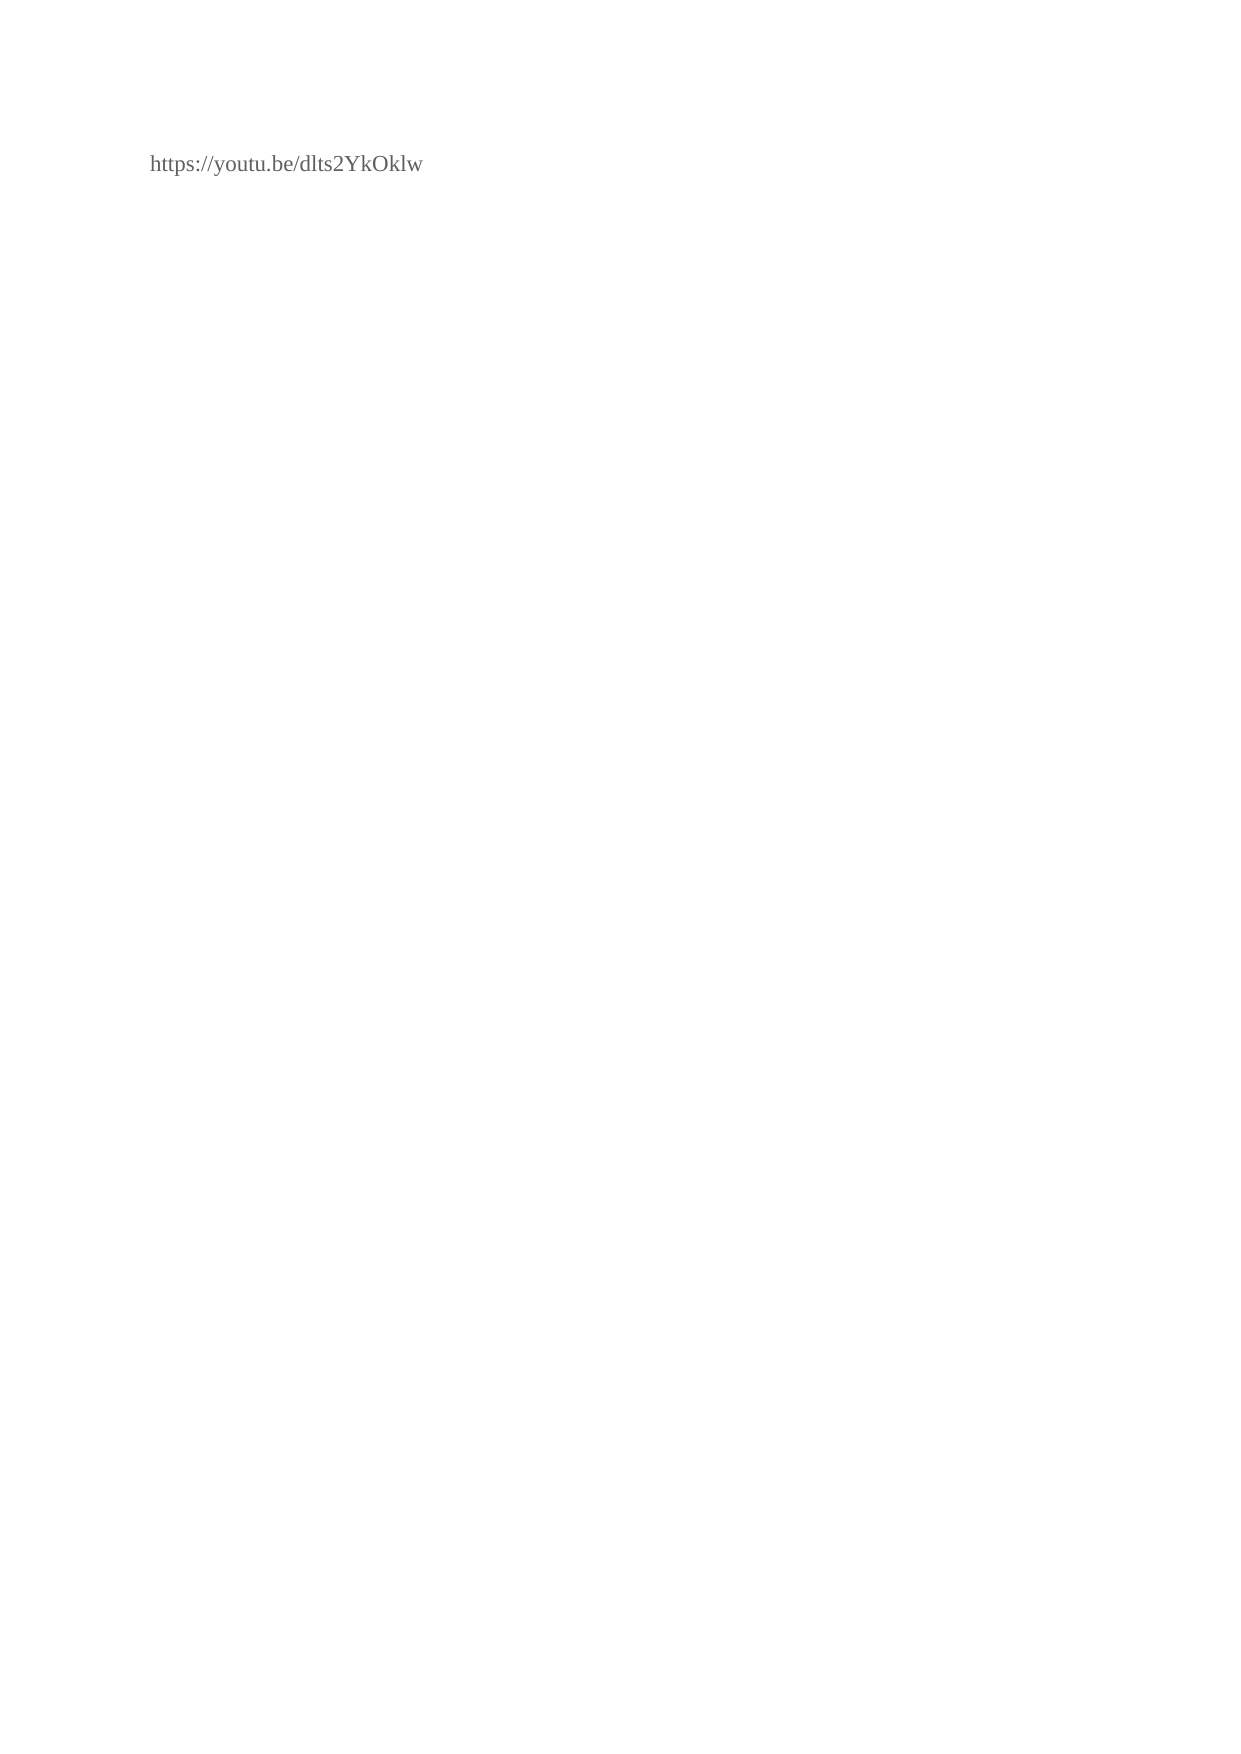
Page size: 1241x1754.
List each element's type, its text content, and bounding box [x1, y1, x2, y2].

text https://youtu.be/dlts2YkOklw [150, 150, 1090, 176]
